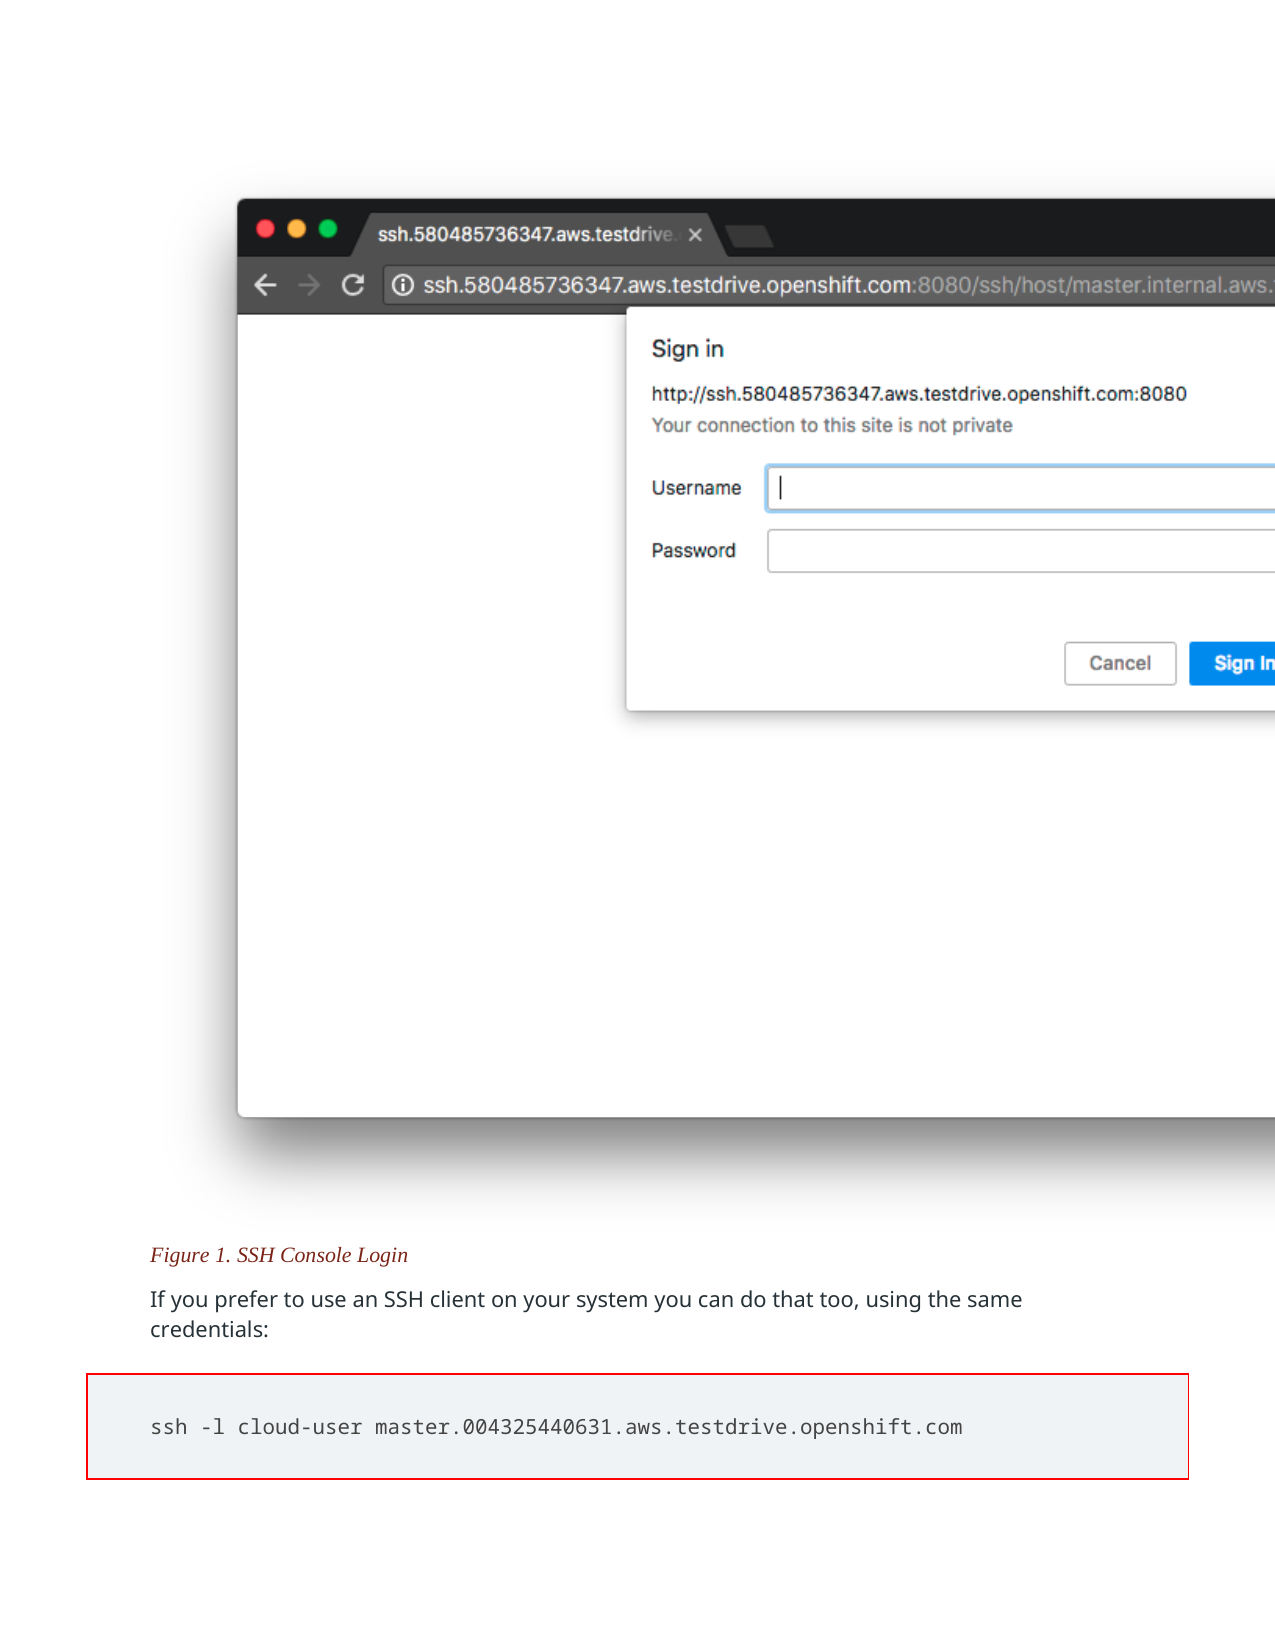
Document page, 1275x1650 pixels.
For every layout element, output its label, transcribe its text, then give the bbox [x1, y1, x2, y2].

text If you prefer to use an SSH client on your system you can do that too, using the same credentials: [150, 1284, 1125, 1344]
text ssh -l cloud-user master.004325440631.aws.testdrive.openshift.com [88, 1375, 1188, 1478]
picture [150, 150, 1275, 1243]
text Figure 1. SSH Console Login [150, 1243, 1125, 1268]
